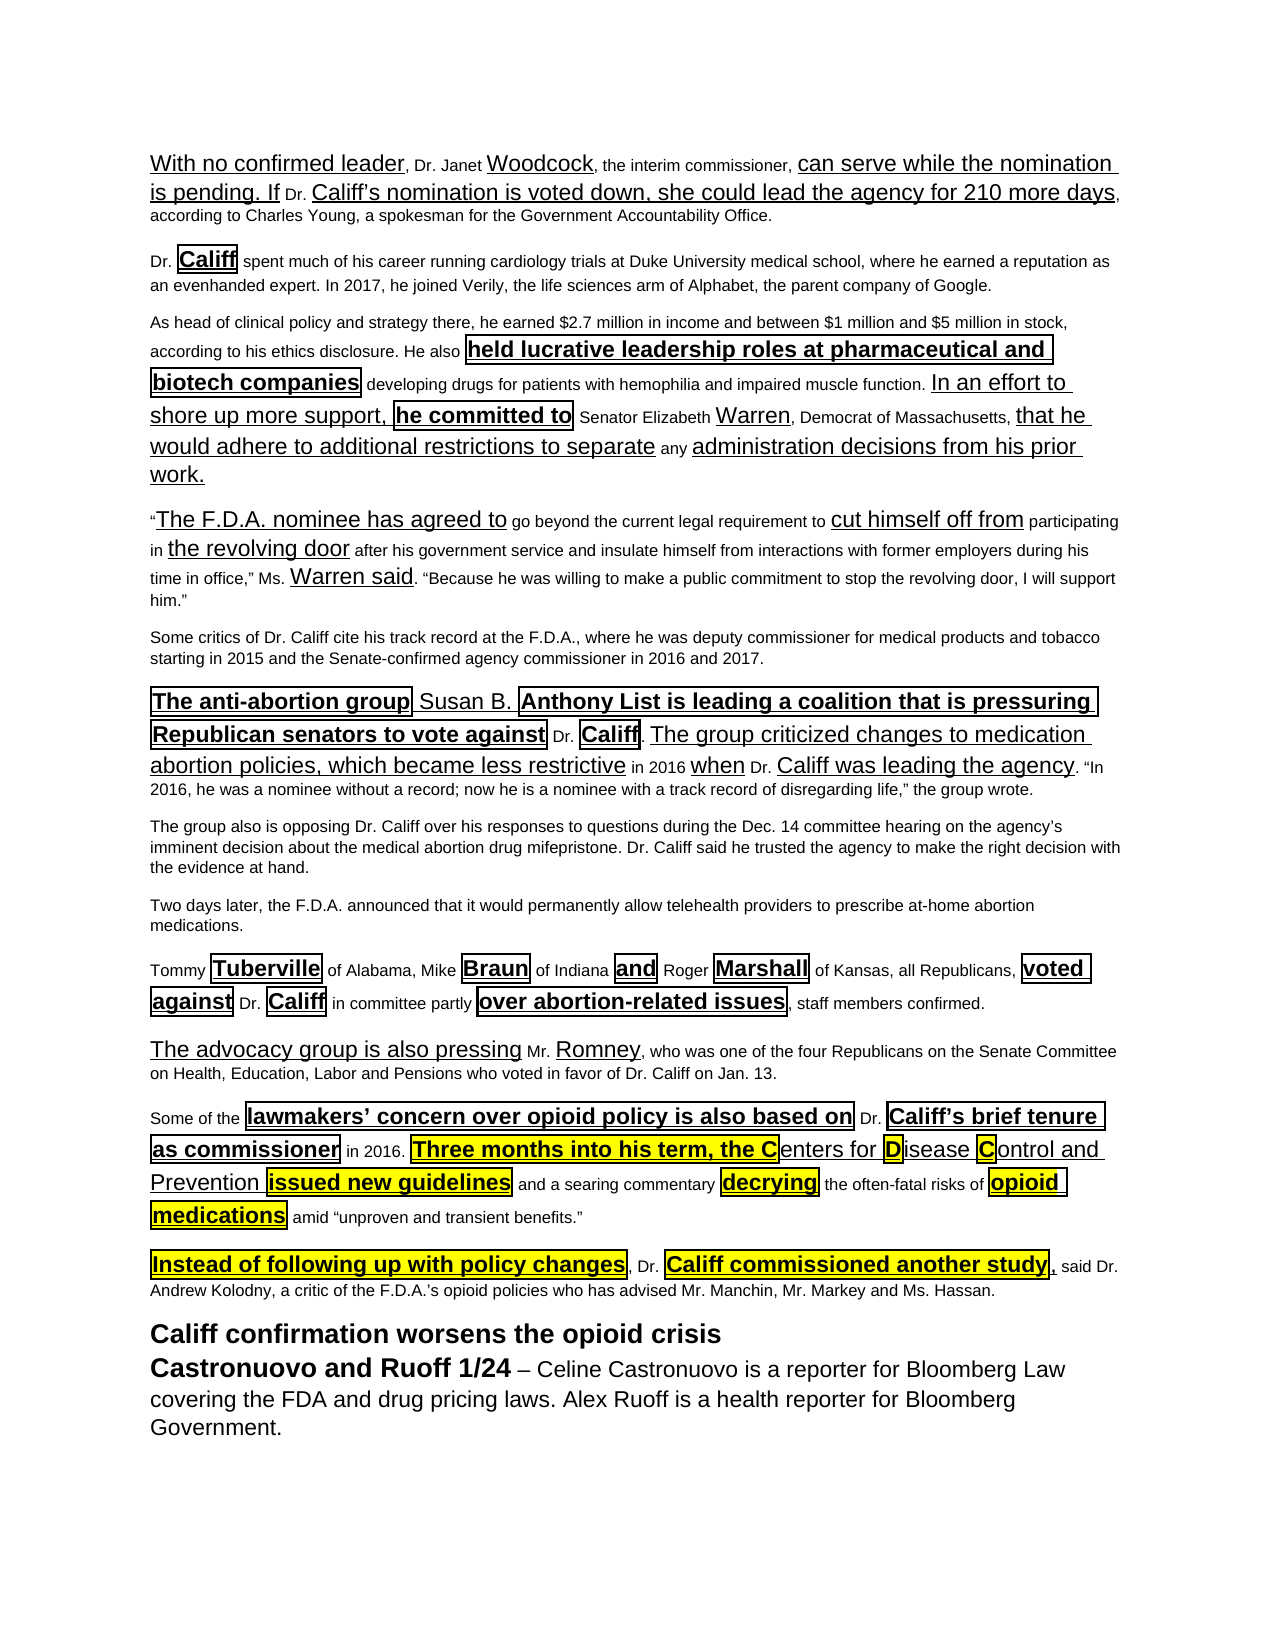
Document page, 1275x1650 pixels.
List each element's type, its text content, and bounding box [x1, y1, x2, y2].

text Some of the lawmakers’ concern over opioid policy is also based on Dr. Califf’s brief tenure as commissioner in 2016. Three months into his term, the Centers for Disease Control and Prevention issued new guidelines and a searing commentary decrying the often-fatal risks of opioid medications amid “unproven and transient benefits.” [150, 1101, 1125, 1230]
subtitle Califf confirmation worsens the opioid crisis [150, 1318, 1125, 1350]
text Instead of following up with policy changes, Dr. Califf commissioned another study, said Dr. Andrew Kolodny, a critic of the F.D.A.’s opioid policies who has advised Mr. Manchin, Mr. Markey and Ms. Hassan. [150, 1249, 1125, 1300]
text Tommy Tuberville of Alabama, Mike Braun of Indiana and Roger Marshall of Kansas, all Republicans, voted against Dr. Califf in committee partly over abortion-related issues, staff members confirmed. [150, 953, 1125, 1017]
text With no confirmed leader, Dr. Janet Woodcock, the interim commissioner, can serve while the nomination is pending. If Dr. Califf’s nomination is voted down, she could lead the agency for 210 more days, according to Charles Young, a spokesman for the Government Accountability Office. [150, 150, 1125, 225]
text As head of clinical policy and strategy there, he earned $2.7 million in income and between $1 million and $5 million in stock, according to his ethics disclosure. He also held lucrative leadership roles at pharmaceutical and biotech companies developing drugs for patients with hemophilia and impaired muscle function. In an effort to shore up more support, he committed to Senator Elizabeth Warren, Democrat of Massachusetts, that he would adhere to additional restrictions to separate any administration decisions from his prior work. [150, 313, 1125, 488]
text The group also is opposing Dr. Califf over his responses to questions during the Dec. 14 committee hearing on the agency’s imminent decision about the medical abortion drug mifepristone. Dr. Califf said he trusted the agency to make the right decision with the evidence at hand. [150, 817, 1125, 877]
text “The F.D.A. nominee has agreed to go beyond the current legal requirement to cut himself off from participating in the revolving door after his government service and insulate himself from interactions with former employers during his time in office,” Ms. Warren said. “Because he was willing to make a public commitment to stop the revolving door, I will support him.” [150, 506, 1125, 610]
text Castronuovo and Ruoff 1/24 – Celine Castronuovo is a reporter for Bloomberg Law covering the FDA and drug pricing laws. Alex Ruoff is a health reporter for Bloomberg Government. [150, 1352, 1125, 1440]
text Some critics of Dr. Califf cite his track record at the F.D.A., where he was deputy commissioner for medical products and tobacco starting in 2015 and the Senate-confirmed agency commissioner in 2016 and 2017. [150, 628, 1125, 668]
text The advocacy group is also pressing Mr. Romney, who was one of the four Republicans on the Senate Committee on Health, Education, Labor and Pensions who voted in favor of Dr. Califf on Jan. 13. [150, 1036, 1125, 1083]
text Two days later, the F.D.A. announced that it would permanently allow telehealth providers to prescribe at-home abortion medications. [150, 895, 1125, 935]
text Dr. Califf spent much of his career running cardiology trials at Duke University medical school, where he earned a reputation as an evenhanded expert. In 2017, he joined Verily, the life sciences arm of Alphabet, the parent company of Google. [150, 243, 1125, 295]
text The anti-abortion group Susan B. Anthony List is leading a coalition that is pressuring Republican senators to vote against Dr. Califf. The group criticized changes to medication abortion policies, which became less restrictive in 2016 when Dr. Califf was leading the agency. “In 2016, he was a nominee without a record; now he is a nominee with a track record of disregarding life,” the group wrote. [150, 686, 1125, 799]
